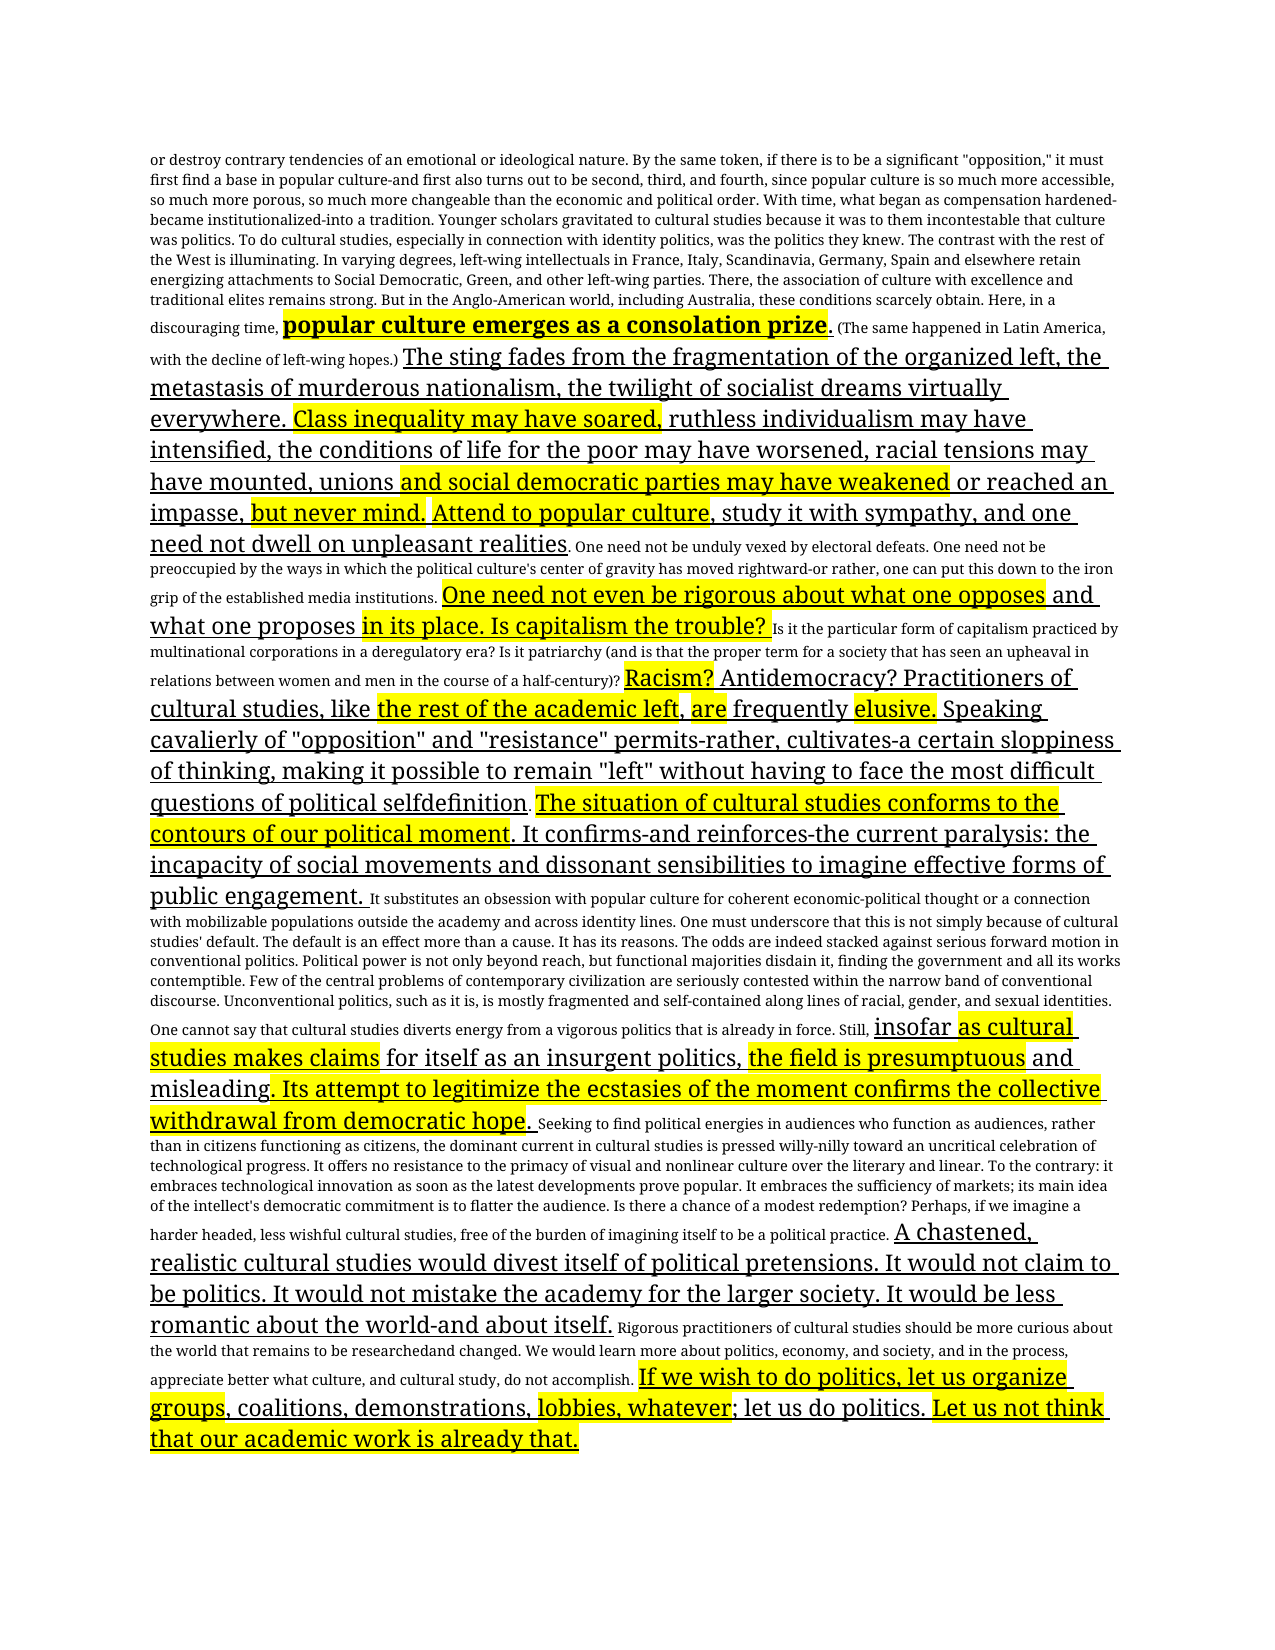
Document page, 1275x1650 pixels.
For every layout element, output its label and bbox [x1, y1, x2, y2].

text [150, 150, 1125, 1454]
